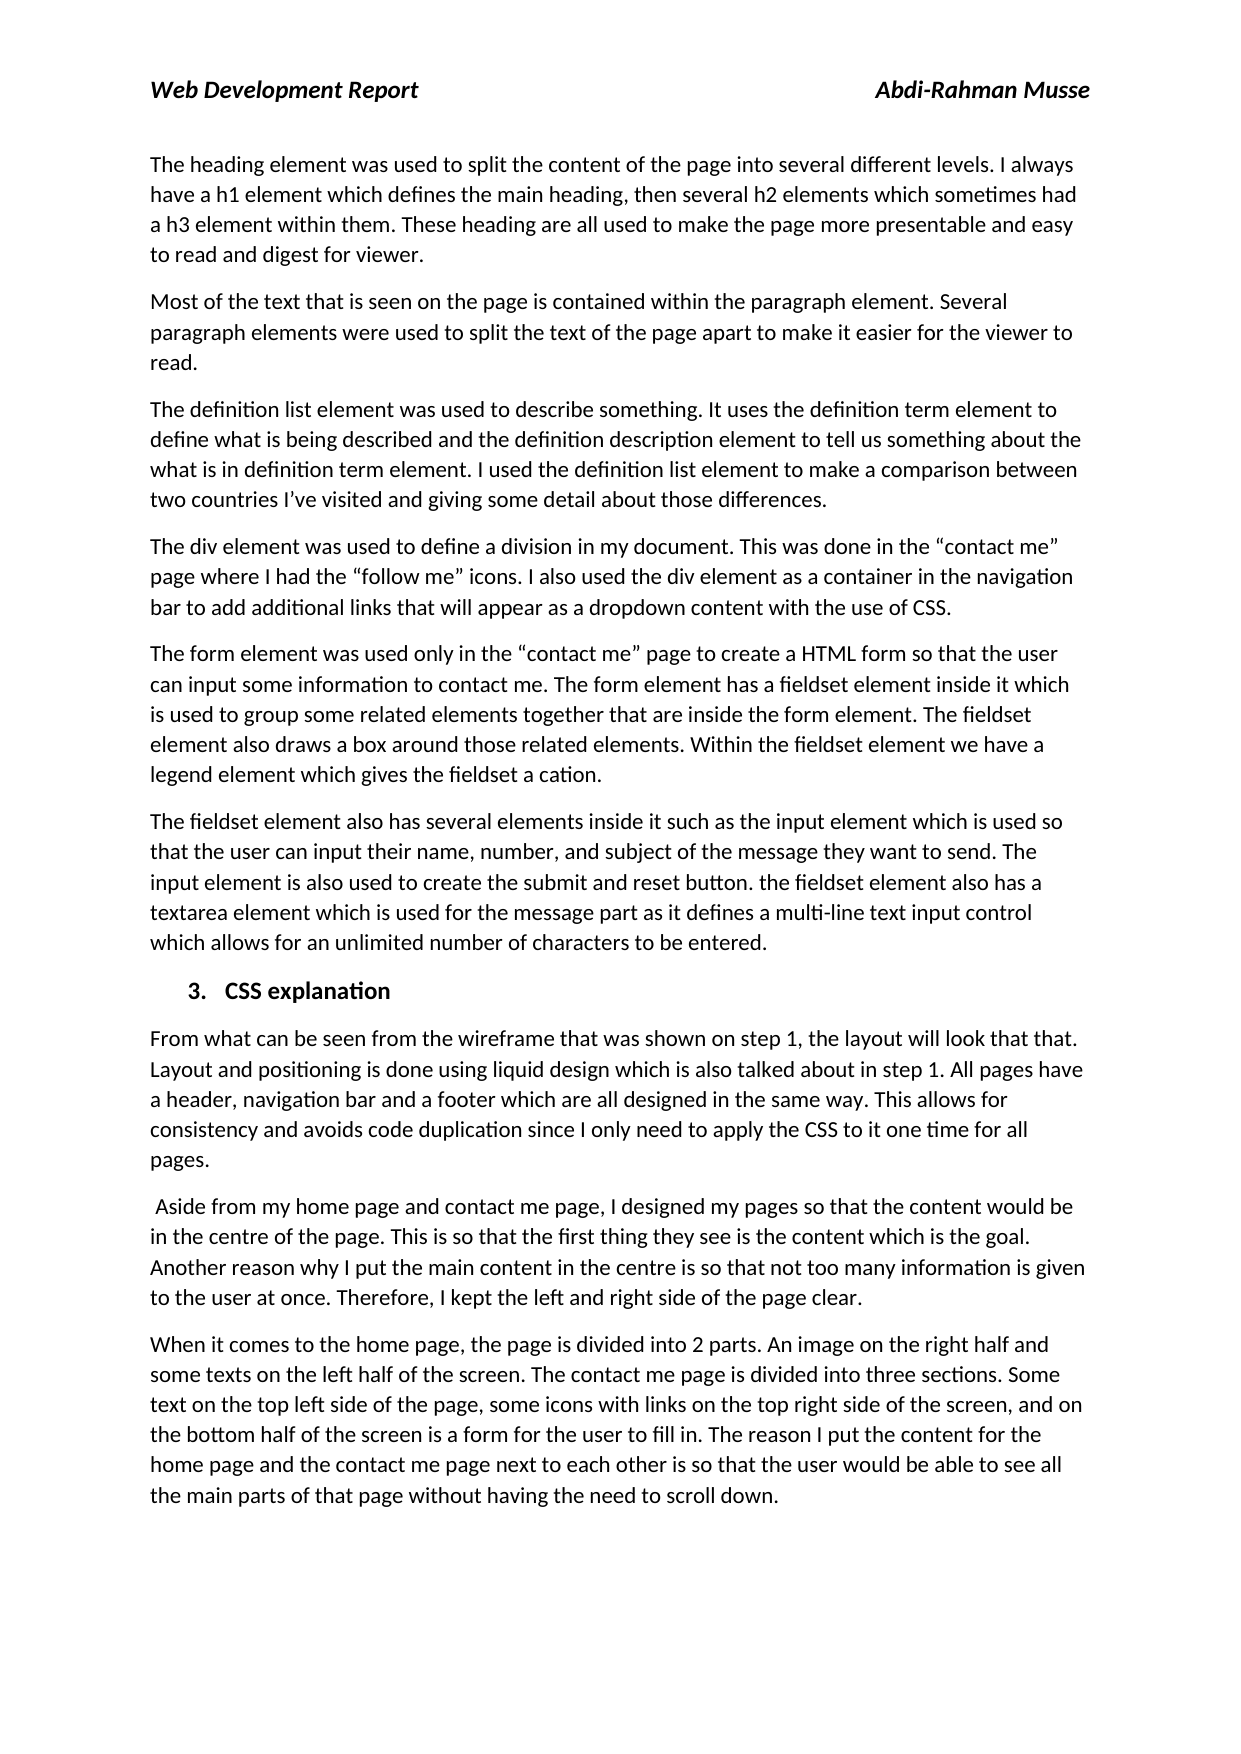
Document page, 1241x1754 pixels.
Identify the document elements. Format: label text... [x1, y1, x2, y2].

text The fieldset element also has several elements inside it such as the input element which is used so that the user can input their name, number, and subject of the message they want to send. The input element is also used to create the submit and reset button. the fieldset element also has a textarea element which is used for the message part as it defines a multi-line text input control which allows for an unlimited number of characters to be entered. [150, 807, 1090, 956]
text The heading element was used to split the content of the page into several different levels. I always have a h1 element which defines the main heading, then several h2 elements which sometimes had a h3 element within them. These heading are all used to make the page more presentable and easy to read and digest for viewer. [150, 150, 1090, 269]
list CSS explanation [187, 975, 1090, 1006]
text The div element was used to define a division in my document. This was done in the “contact me” page where I had the “follow me” icons. I also used the div element as a container in the navigation bar to add additional links that will appear as a dropdown content with the use of CSS. [150, 532, 1090, 621]
text Aside from my home page and contact me page, I designed my pages so that the content would be in the centre of the page. This is so that the first thing they see is the content which is the goal. Another reason why I put the main content in the centre is so that not too many information is given to the user at once. Therefore, I kept the left and right side of the page clear. [150, 1192, 1090, 1311]
text Most of the text that is seen on the page is contained within the paragraph element. Several paragraph elements were used to split the text of the page apart to make it easier for the viewer to read. [150, 287, 1090, 376]
text When it comes to the home page, the page is divided into 2 parts. An image on the right half and some texts on the left half of the screen. The contact me page is divided into three sections. Some text on the top left side of the page, some icons with links on the top right side of the screen, and on the bottom half of the screen is a form for the user to fill in. The reason I put the content for the home page and the contact me page next to each other is so that the user would be able to see all the main parts of that page without having the need to scroll down. [150, 1330, 1090, 1509]
text The definition list element was used to describe something. It uses the definition term element to define what is being described and the definition description element to tell us something about the what is in definition term element. I used the definition list element to make a comparison between two countries I’ve visited and giving some detail about those differences. [150, 395, 1090, 513]
text The form element was used only in the “contact me” page to create a HTML form so that the user can input some information to contact me. The form element has a fieldset element inside it which is used to group some related elements together that are inside the form element. The fieldset element also draws a box around those related elements. Within the fieldset element we have a legend element which gives the fieldset a cation. [150, 639, 1090, 788]
text From what can be seen from the wireframe that was shown on step 1, the layout will look that that. Layout and positioning is done using liquid design which is also talked about in step 1. All pages have a header, navigation bar and a footer which are all designed in the same way. This allows for consistency and avoids code duplication since I only need to apply the CSS to it one time for all pages. [150, 1024, 1090, 1173]
